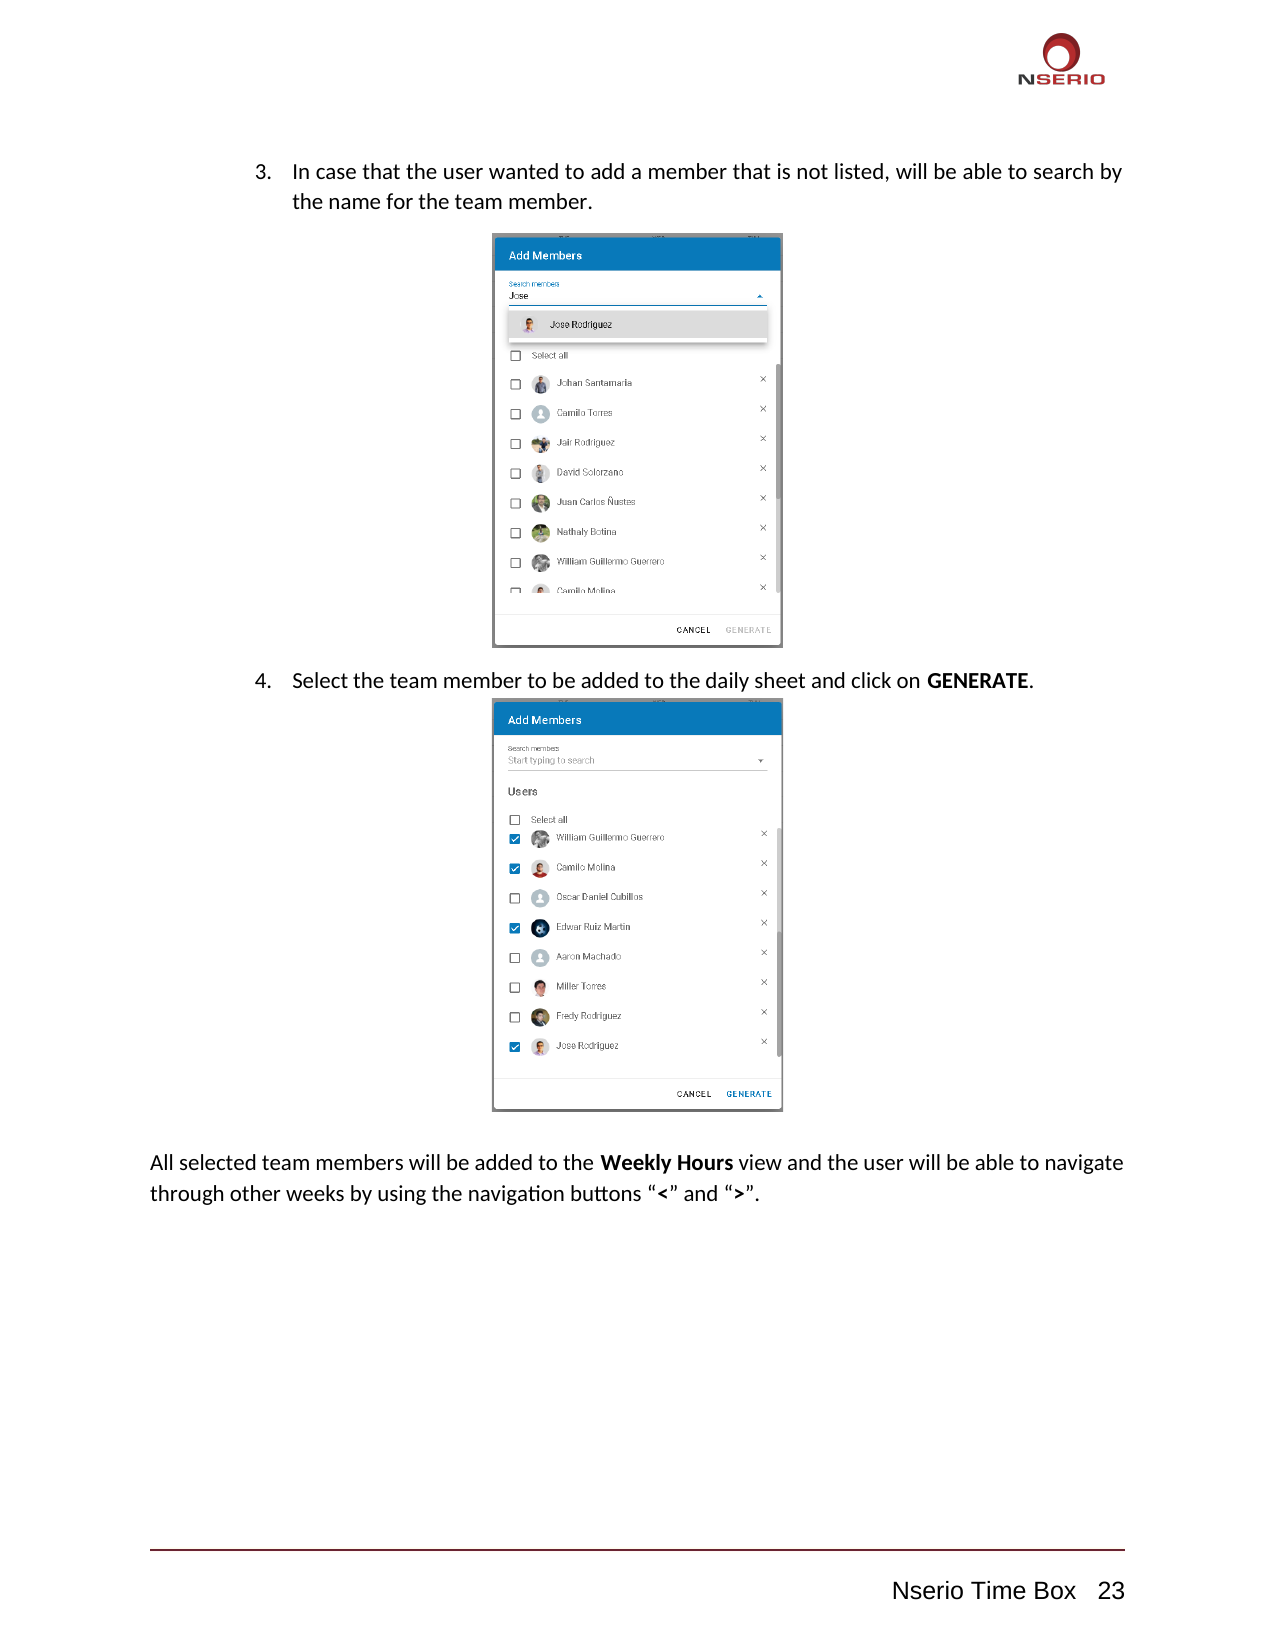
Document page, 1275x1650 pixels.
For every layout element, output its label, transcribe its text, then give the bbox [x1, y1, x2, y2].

list Select the team member to be added to the daily sheet and click on GENERATE. [254, 666, 1125, 694]
picture [150, 1547, 1125, 1554]
list In case that the user wanted to add a member that is not listed, will be able to search by the name for the team member. [254, 157, 1125, 215]
text All selected team members will be added to the Weekly Hours view and the user will be able to navigate through other weeks by using the navigation buttons “<” and “>”. [150, 1148, 1125, 1207]
